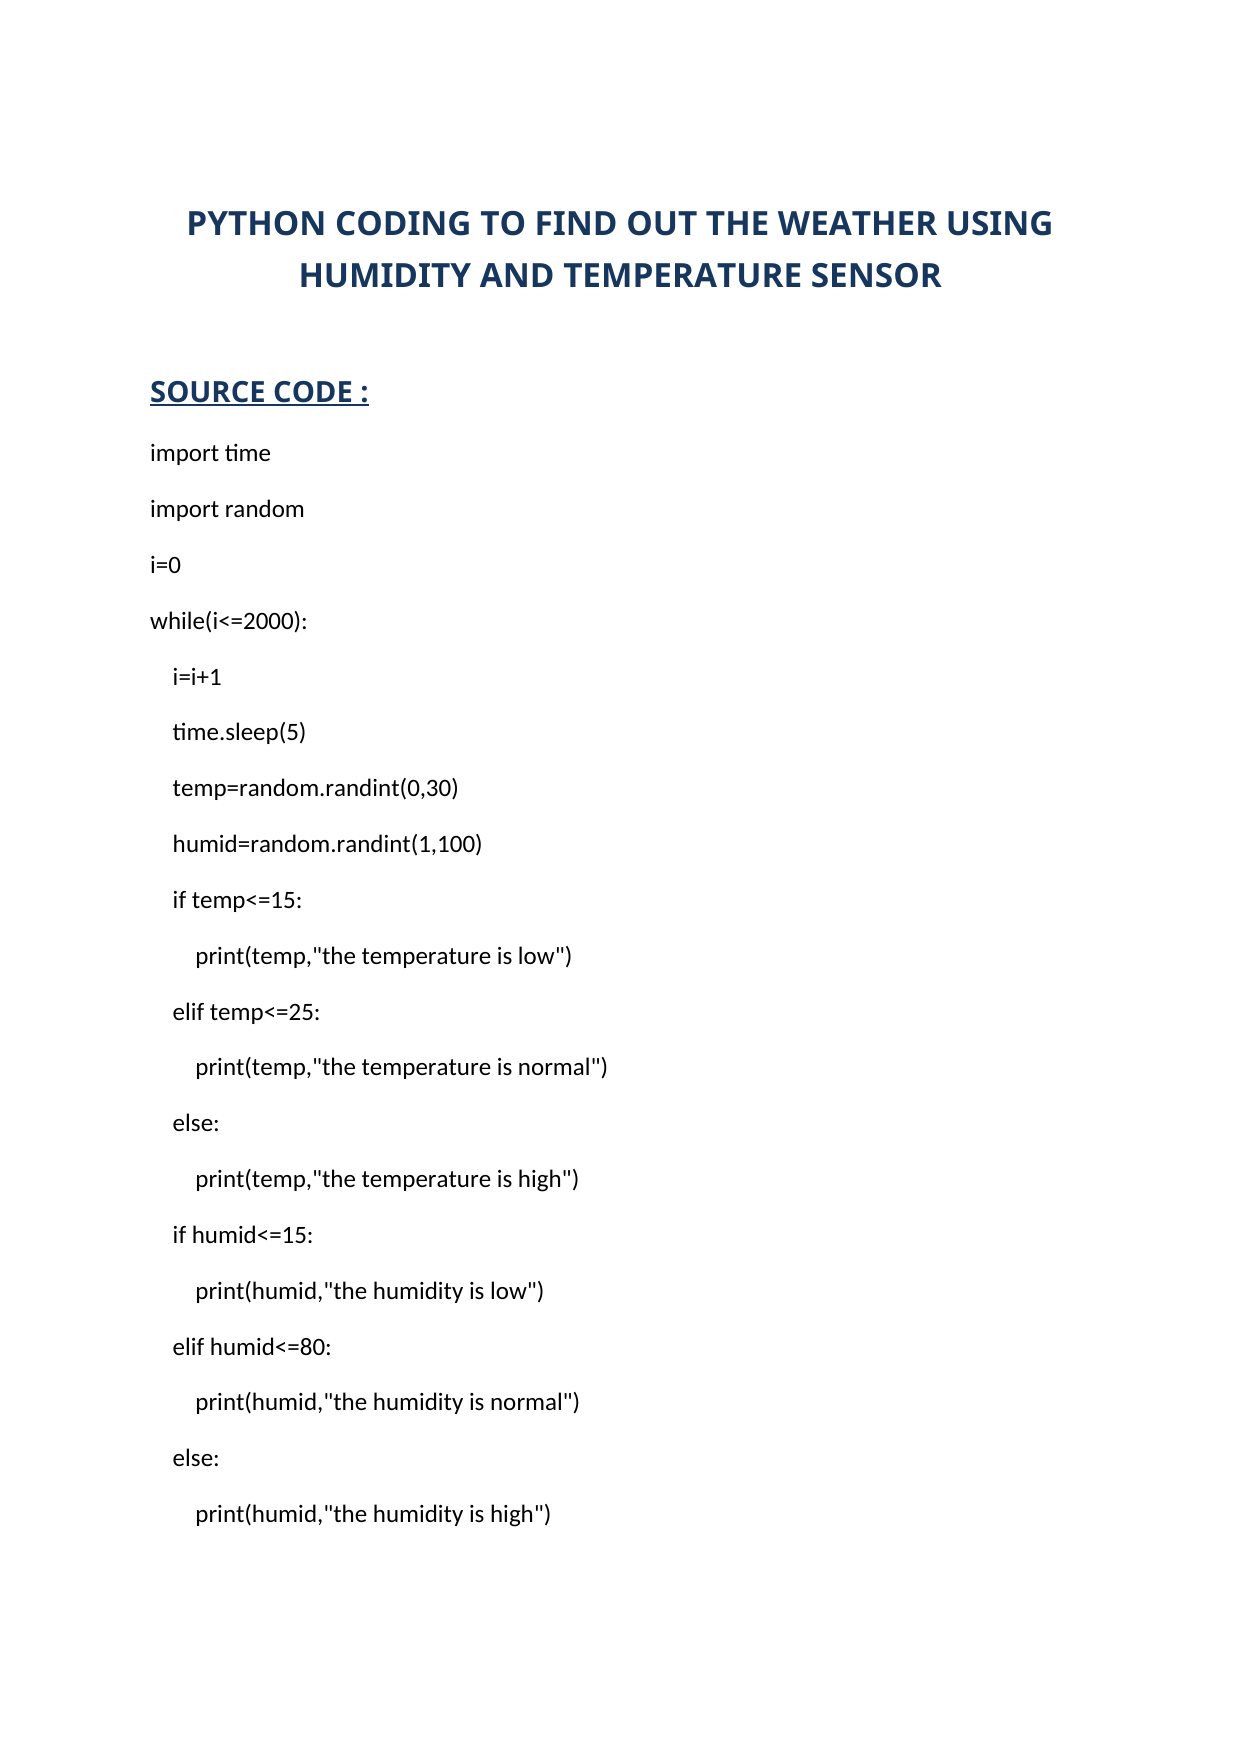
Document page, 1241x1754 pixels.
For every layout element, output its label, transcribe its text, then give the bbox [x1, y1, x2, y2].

text import time [150, 437, 1090, 468]
text print(temp,"the temperature is low") [150, 940, 1090, 970]
text else: [150, 1442, 1090, 1473]
text print(humid,"the humidity is low") [150, 1275, 1090, 1305]
text while(i<=2000): [150, 605, 1090, 635]
text temp=random.randint(0,30) [150, 772, 1090, 803]
text i=0 [150, 549, 1090, 579]
text humid=random.randint(1,100) [150, 828, 1090, 859]
text if humid<=15: [150, 1219, 1090, 1249]
text else: [150, 1107, 1090, 1138]
text if temp<=15: [150, 884, 1090, 914]
text print(temp,"the temperature is high") [150, 1163, 1090, 1194]
text print(humid,"the humidity is high") [150, 1498, 1090, 1529]
subtitle PYTHON CODING TO FIND OUT THE WEATHER USING HUMIDITY AND TEMPERATURE SENSOR [150, 200, 1090, 298]
text import random [150, 493, 1090, 524]
text print(temp,"the temperature is normal") [150, 1051, 1090, 1082]
text time.sleep(5) [150, 716, 1090, 747]
text i=i+1 [150, 661, 1090, 691]
text SOURCE CODE : [150, 371, 1090, 411]
text elif temp<=25: [150, 996, 1090, 1026]
text elif humid<=80: [150, 1331, 1090, 1361]
text print(humid,"the humidity is normal") [150, 1386, 1090, 1417]
